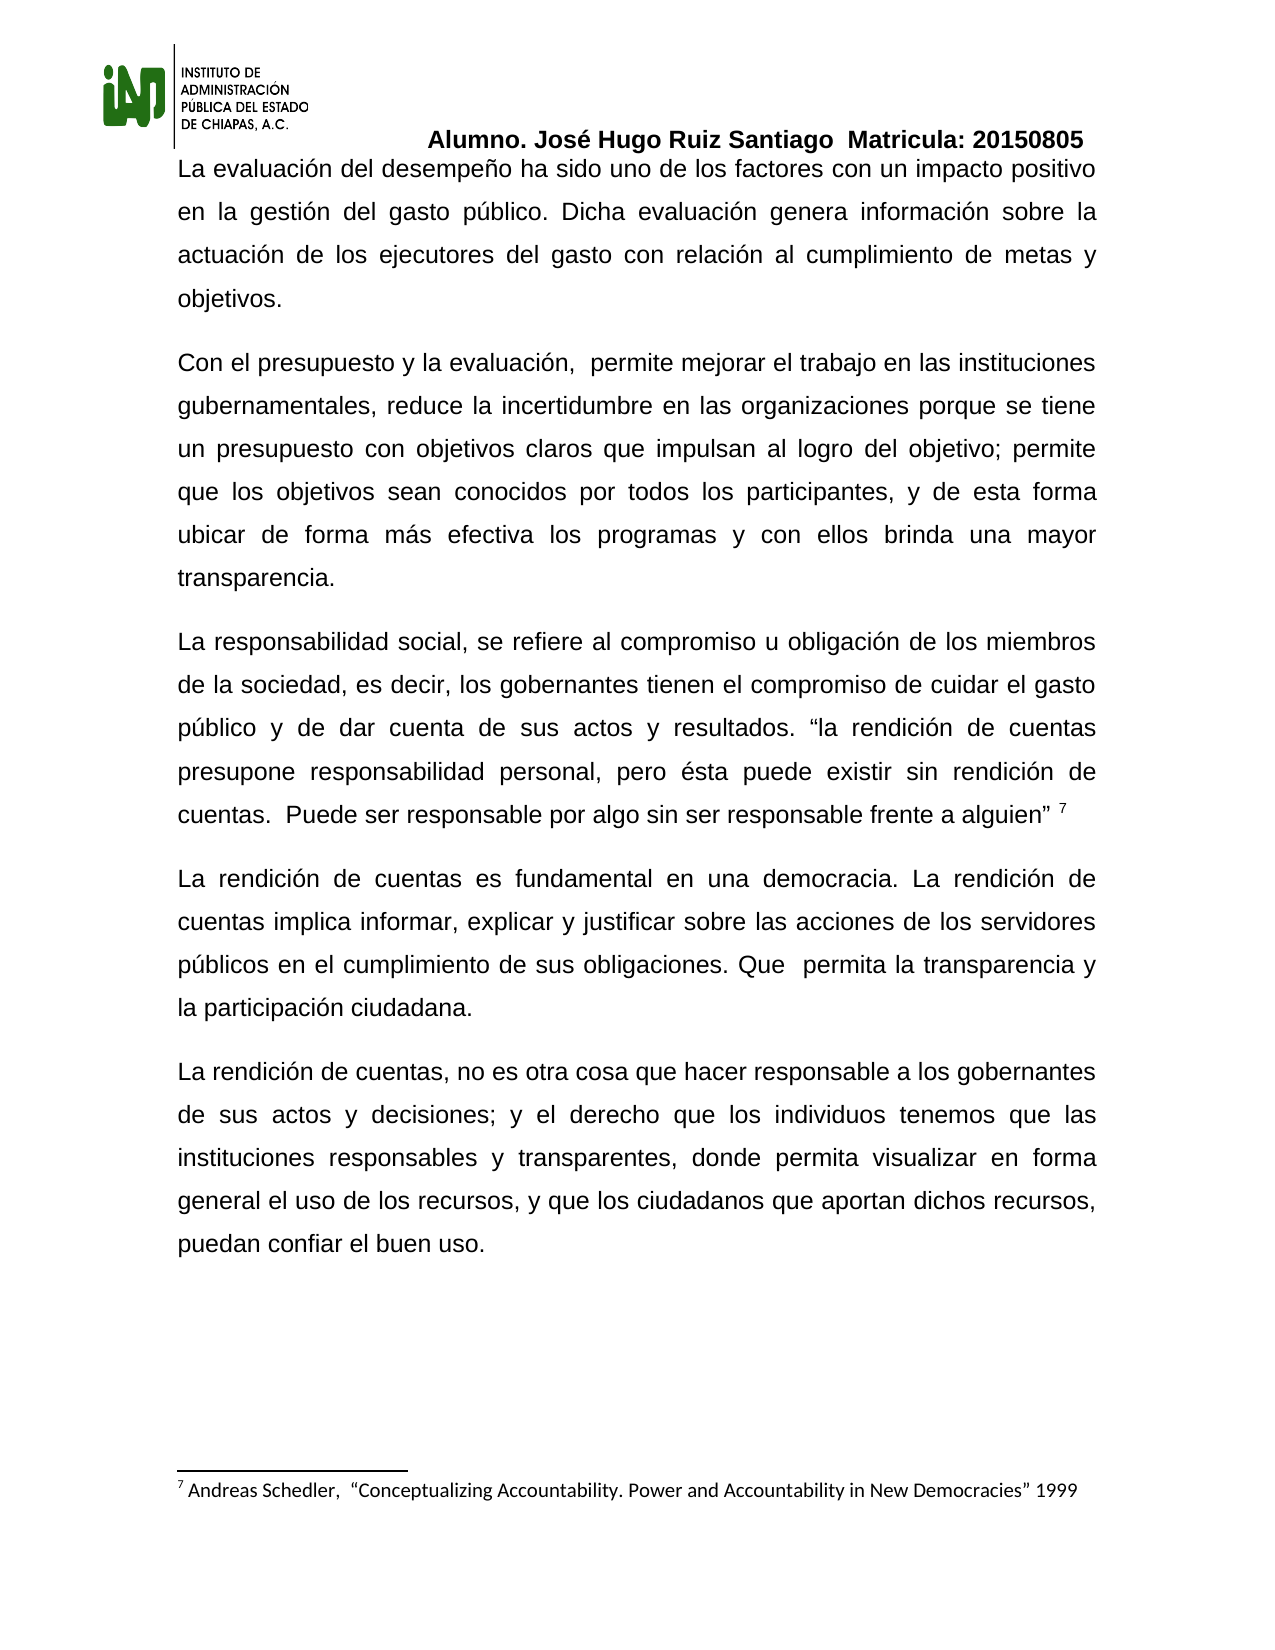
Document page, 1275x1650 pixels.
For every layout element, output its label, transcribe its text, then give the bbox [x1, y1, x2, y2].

text La evaluación del desempeño ha sido uno de los factores con un impacto positivo en la gestión del gasto público. Dicha evaluación genera información sobre la actuación de los ejecutores del gasto con relación al cumplimiento de metas y objetivos. [177, 154, 1098, 312]
text Con el presupuesto y la evaluación, permite mejorar el trabajo en las instituciones gubernamentales, reduce la incertidumbre en las organizaciones porque se tiene un presupuesto con objetivos claros que impulsan al logro del objetivo; permite que los objetivos sean conocidos por todos los participantes, y de esta forma ubicar de forma más efectiva los programas y con ellos brinda una mayor transparencia. [177, 347, 1098, 592]
text La rendición de cuentas, no es otra cosa que hacer responsable a los gobernantes de sus actos y decisiones; y el derecho que los individuos tenemos que las instituciones responsables y transparentes, donde permita visualizar en forma general el uso de los recursos, y que los ciudadanos que aportan dichos recursos, puedan confiar el buen uso. [177, 1057, 1098, 1258]
text La rendición de cuentas es fundamental en una democracia. La rendición de cuentas implica informar, explicar y justificar sobre las acciones de los servidores públicos en el cumplimiento de sus obligaciones. Que permita la transparencia y la participación ciudadana. [177, 863, 1098, 1022]
picture [103, 44, 308, 149]
text La responsabilidad social, se refiere al compromiso u obligación de los miembros de la sociedad, es decir, los gobernantes tienen el compromiso de cuidar el gasto público y de dar cuenta de sus actos y resultados. “la rendición de cuentas presupone responsabilidad personal, pero ésta puede existir sin rendición de cuentas. Puede ser responsable por algo sin ser responsable frente a alguien” [177, 627, 1098, 828]
